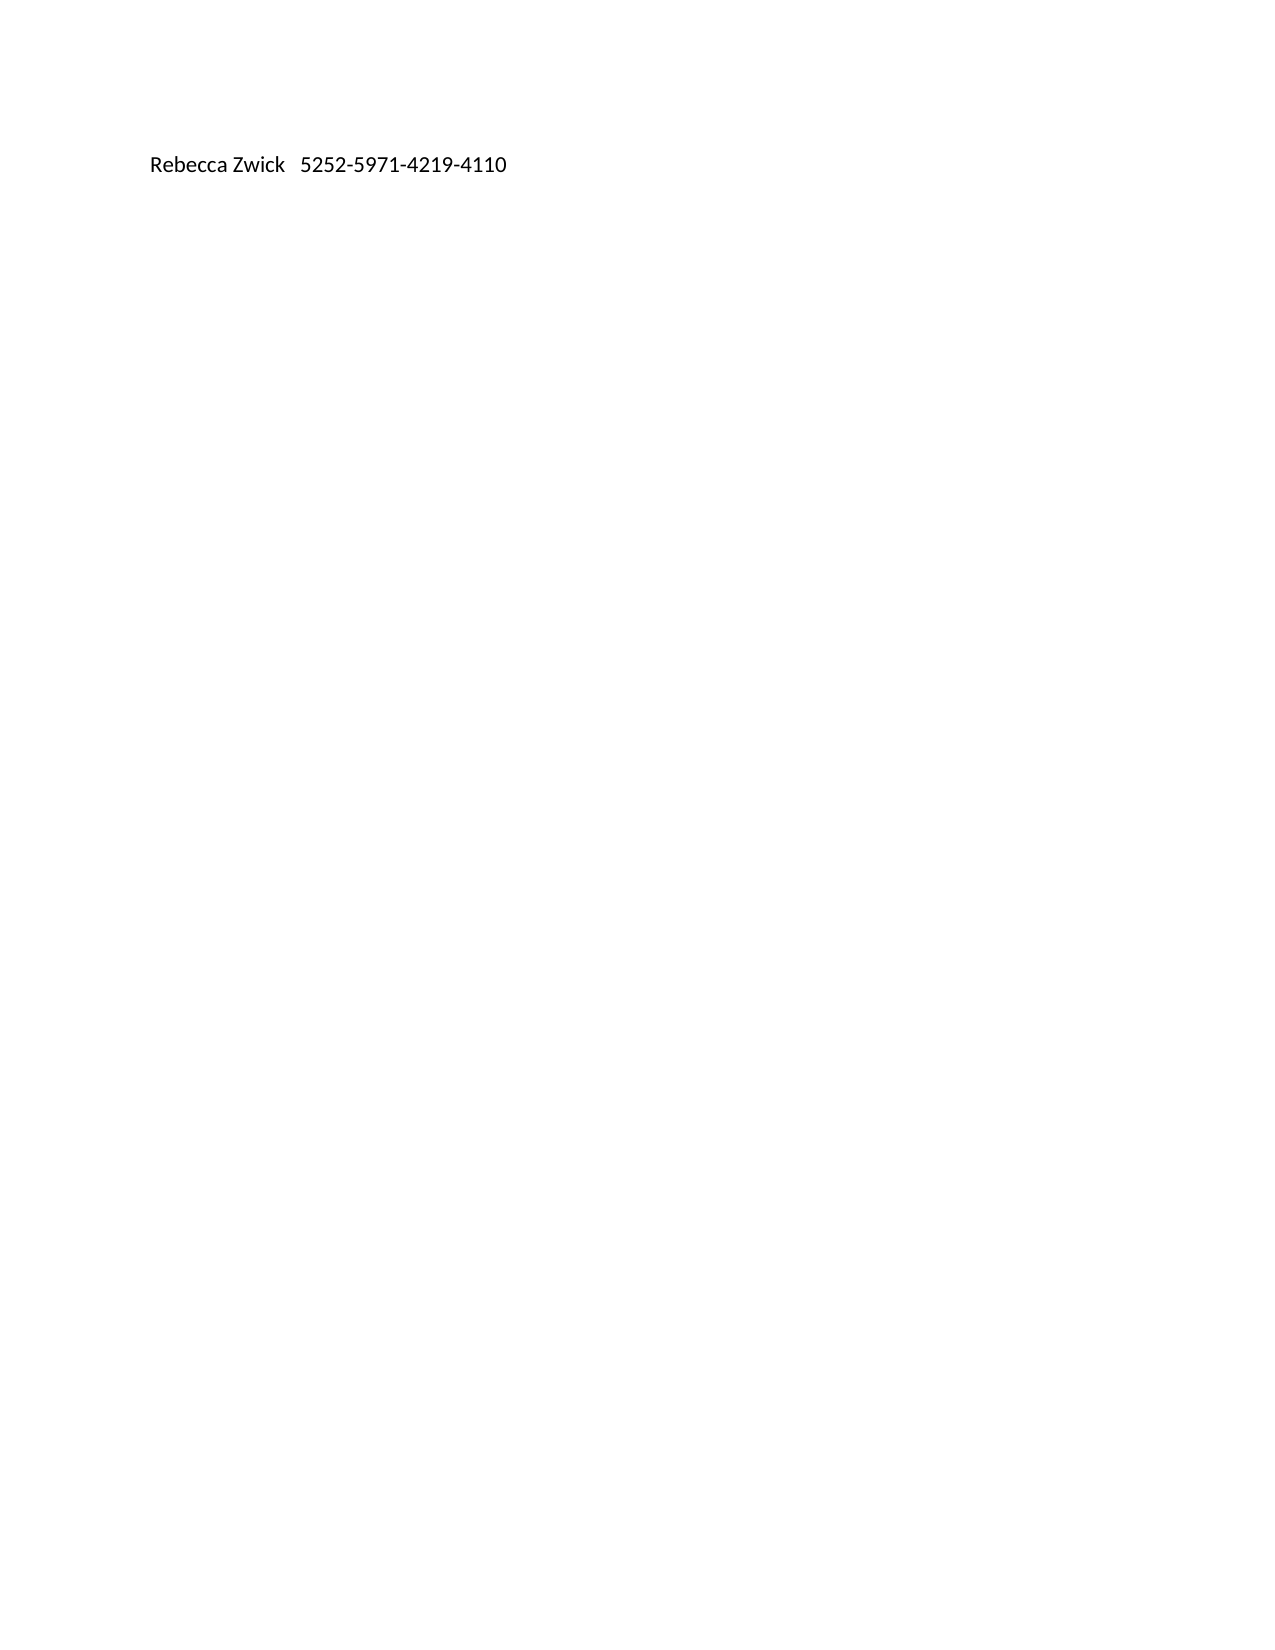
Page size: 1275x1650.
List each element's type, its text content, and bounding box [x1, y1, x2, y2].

text Rebecca Zwick 5252-5971-4219-4110 [150, 150, 1125, 178]
